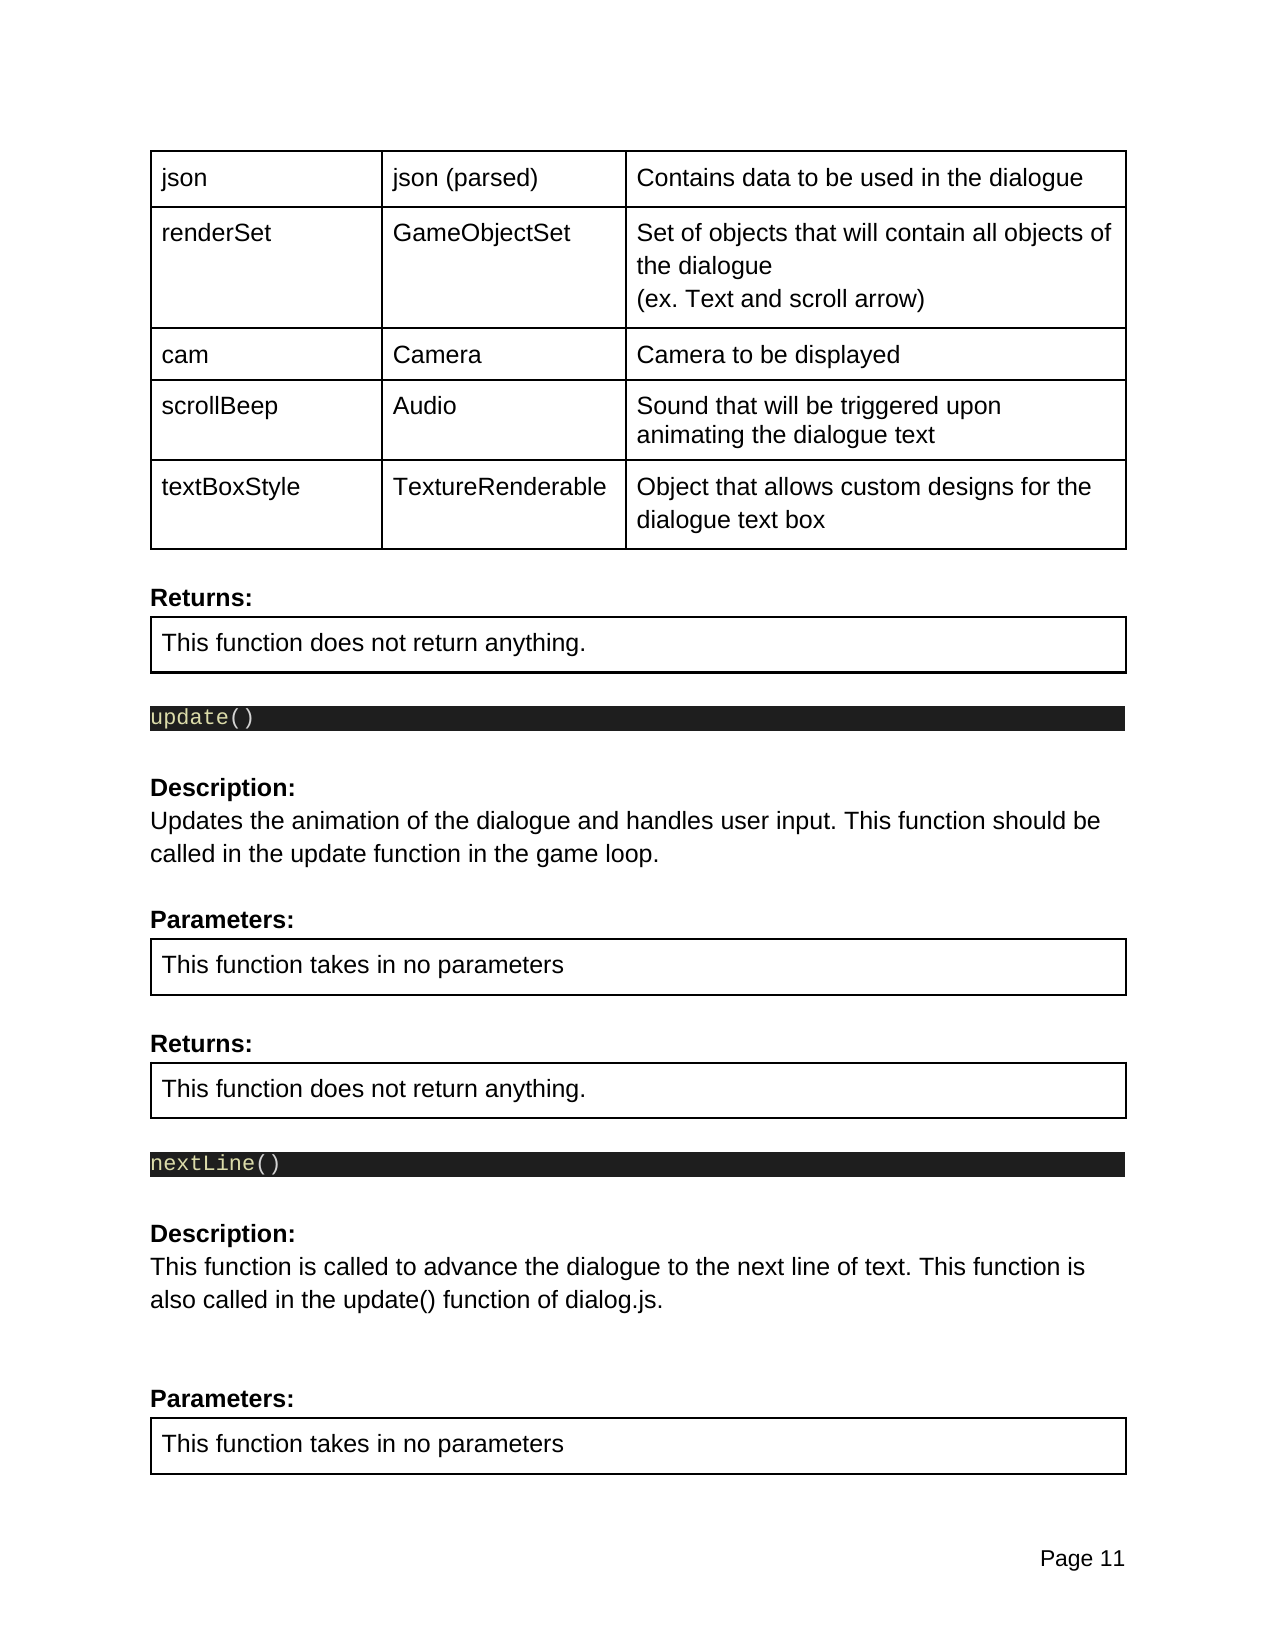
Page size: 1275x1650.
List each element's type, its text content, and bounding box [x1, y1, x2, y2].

table_header This function takes in no parameters [152, 940, 1125, 993]
text Returns: [150, 583, 1125, 612]
table_cell TextureRenderable [383, 461, 625, 548]
text Description: [150, 1219, 1125, 1247]
table_cell Sound that will be triggered upon animating the dialogue text [627, 381, 1125, 459]
table_cell GameObjectSet [383, 208, 625, 327]
table_cell cam [152, 329, 381, 379]
table_cell Camera to be displayed [627, 329, 1125, 379]
table_header This function does not return anything. [152, 1064, 1125, 1117]
table_cell Contains data to be used in the dialogue [627, 152, 1125, 206]
table_header This function does not return anything. [152, 618, 1125, 671]
table_cell renderSet [152, 208, 381, 327]
table_cell Audio [383, 381, 625, 459]
text nextLine() [150, 1152, 1125, 1177]
text Updates the animation of the dialogue and handles user input. This function should be called in the update function in the game loop. [150, 806, 1125, 868]
table_cell Camera [383, 329, 625, 379]
table_cell Object that allows custom designs for the dialogue text box [627, 461, 1125, 548]
text update() [150, 706, 1125, 731]
text Parameters: [150, 1384, 1125, 1413]
text Parameters: [150, 905, 1125, 934]
table_cell json (parsed) [383, 152, 625, 206]
table_cell Set of objects that will contain all objects of the dialogue (ex. Text and scroll arrow) [627, 208, 1125, 327]
table_header This function takes in no parameters [152, 1419, 1125, 1472]
text Description: [150, 773, 1125, 802]
table_cell json [152, 152, 381, 206]
text This function is called to advance the dialogue to the next line of text. This function is also called in the update() function of dialog.js. [150, 1252, 1125, 1313]
table_cell textBoxStyle [152, 461, 381, 548]
text Returns: [150, 1029, 1125, 1057]
table_cell scrollBeep [152, 381, 381, 459]
